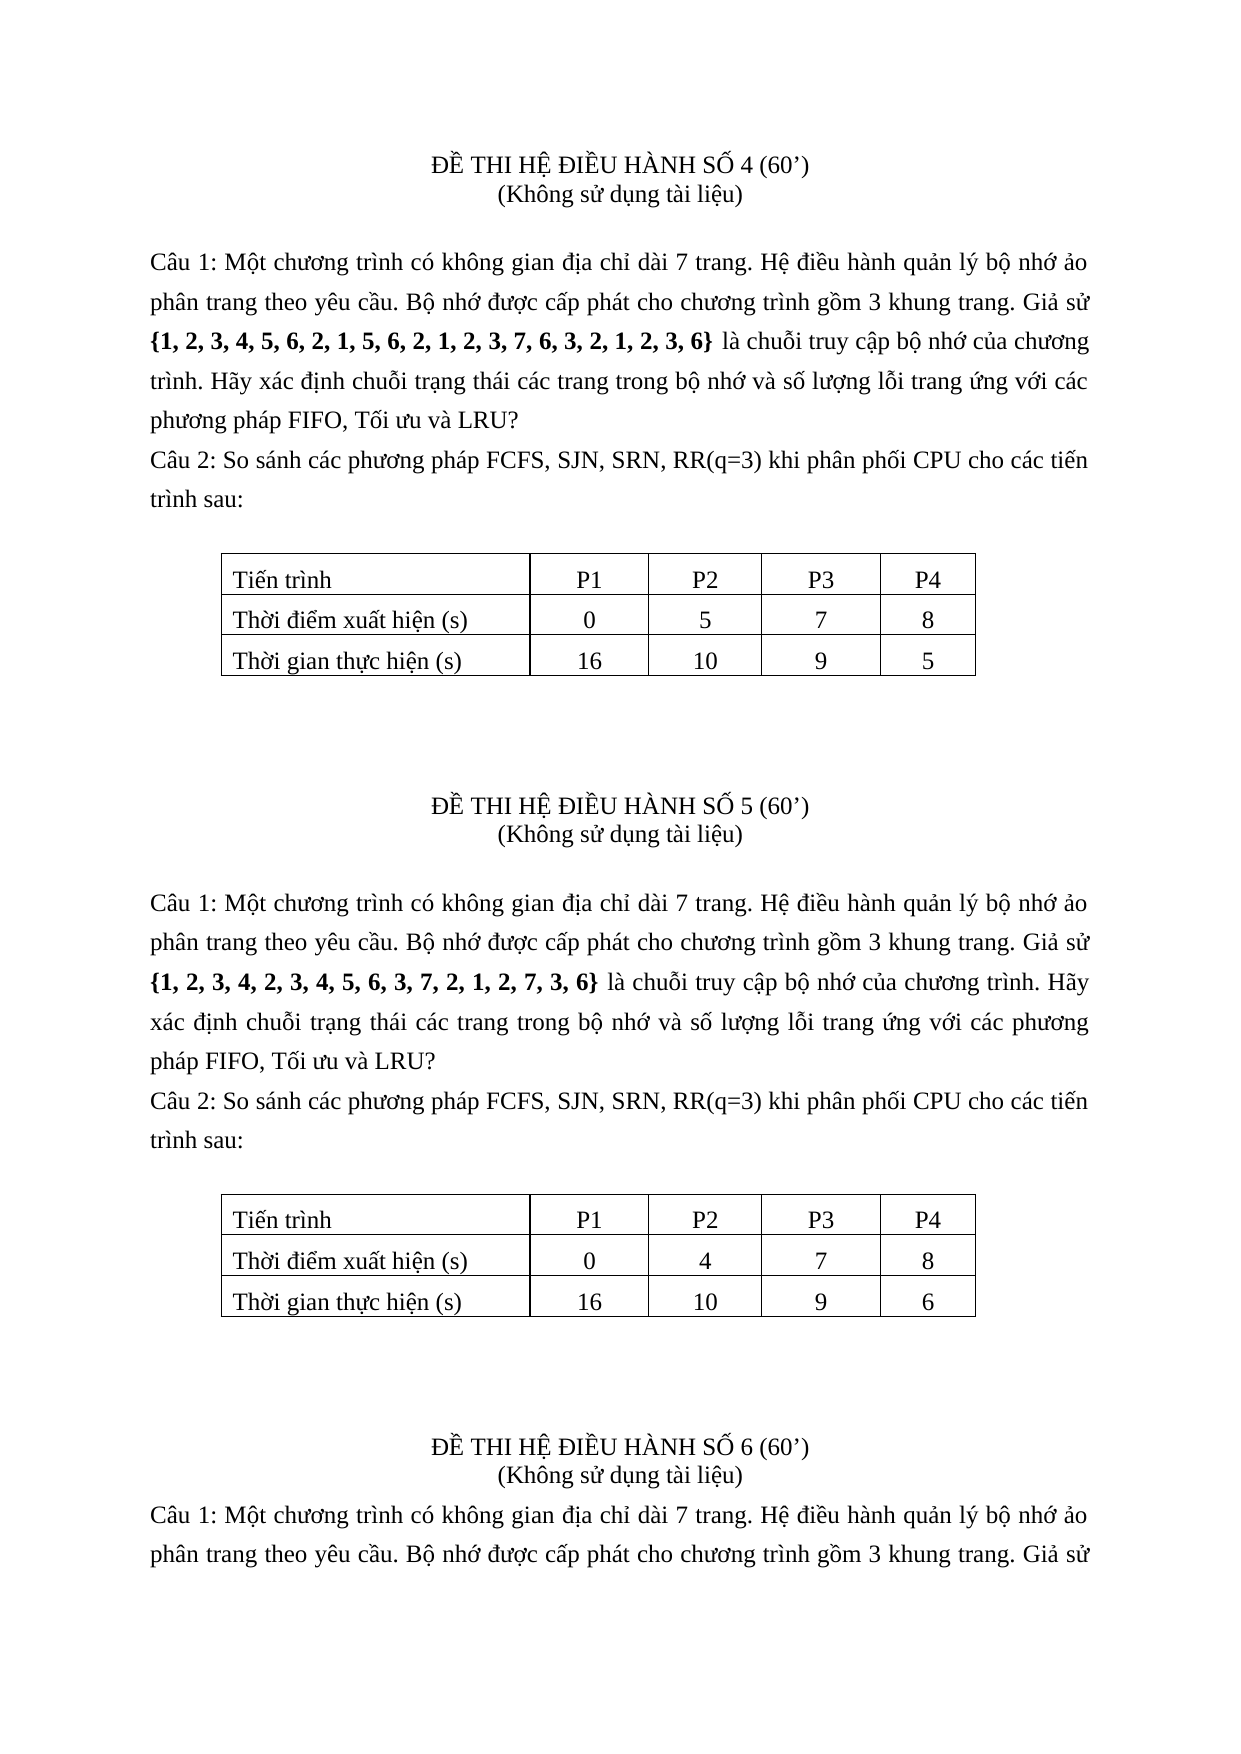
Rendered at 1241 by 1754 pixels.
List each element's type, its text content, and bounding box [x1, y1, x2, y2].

text Câu 2: So sánh các phương pháp FCFS, SJN, SRN, RR(q=3) khi phân phối CPU cho các tiến trình sau: [150, 1075, 1090, 1154]
table_cell 16 [531, 635, 648, 675]
table_cell 7 [762, 595, 880, 634]
table_header P2 [649, 1195, 761, 1234]
table_cell Thời gian thực hiện (s) [222, 1276, 529, 1316]
table_cell 10 [649, 635, 761, 675]
table_cell 5 [881, 635, 975, 675]
table_header P4 [881, 1195, 975, 1234]
table_cell 10 [649, 1276, 761, 1316]
text (Không sử dụng tài liệu) [150, 1460, 1090, 1489]
table_header Tiến trình [222, 1195, 529, 1234]
text ĐỀ THI HỆ ĐIỀU HÀNH SỐ 5 (60’) [150, 791, 1090, 819]
table_cell 7 [762, 1235, 880, 1275]
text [150, 1489, 1090, 1568]
table_cell 8 [881, 595, 975, 634]
table_header P1 [531, 554, 648, 593]
text ĐỀ THI HỆ ĐIỀU HÀNH SỐ 4 (60’) [150, 150, 1090, 179]
table_header Tiến trình [222, 554, 529, 593]
table_cell 16 [531, 1276, 648, 1316]
table_cell Thời gian thực hiện (s) [222, 635, 529, 675]
table_cell 4 [649, 1235, 761, 1275]
table_header P3 [762, 1195, 880, 1234]
table_cell Thời điểm xuất hiện (s) [222, 1235, 529, 1275]
text (Không sử dụng tài liệu) [150, 179, 1090, 207]
table_header P2 [649, 554, 761, 593]
text (Không sử dụng tài liệu) [150, 819, 1090, 848]
text Câu 2: So sánh các phương pháp FCFS, SJN, SRN, RR(q=3) khi phân phối CPU cho các tiến trình sau: [150, 434, 1090, 513]
table_cell 9 [762, 635, 880, 675]
table_header P4 [881, 554, 975, 593]
table_cell 6 [881, 1276, 975, 1316]
text ĐỀ THI HỆ ĐIỀU HÀNH SỐ 6 (60’) [150, 1432, 1090, 1460]
table_header P3 [762, 554, 880, 593]
text Câu 1: Một chương trình có không gian địa chỉ dài 7 trang. Hệ điều hành quản lý bộ nhớ ảo phân trang theo yêu cầu. Bộ nhớ được cấp phát cho chương trình gồm 3 khung trang. Giả sử {1, 2, 3, 4, 2, 3, 4, 5, 6, 3, 7, 2, 1, 2, 7, 3, 6} là chuỗi truy cập bộ nhớ của chương trình. Hãy xác định chuỗi trạng thái các trang trong bộ nhớ và số lượng lỗi trang ứng với các phương pháp FIFO, Tối ưu và LRU? [150, 877, 1090, 1075]
table_cell 5 [649, 595, 761, 634]
table_cell Thời điểm xuất hiện (s) [222, 595, 529, 634]
table_cell 0 [531, 1235, 648, 1275]
table_cell 8 [881, 1235, 975, 1275]
table_cell 9 [762, 1276, 880, 1316]
table_header P1 [531, 1195, 648, 1234]
text Câu 1: Một chương trình có không gian địa chỉ dài 7 trang. Hệ điều hành quản lý bộ nhớ ảo phân trang theo yêu cầu. Bộ nhớ được cấp phát cho chương trình gồm 3 khung trang. Giả sử {1, 2, 3, 4, 5, 6, 2, 1, 5, 6, 2, 1, 2, 3, 7, 6, 3, 2, 1, 2, 3, 6} là chuỗi truy cập bộ nhớ của chương trình. Hãy xác định chuỗi trạng thái các trang trong bộ nhớ và số lượng lỗi trang ứng với các phương pháp FIFO, Tối ưu và LRU? [150, 236, 1090, 434]
table_cell 0 [531, 595, 648, 634]
